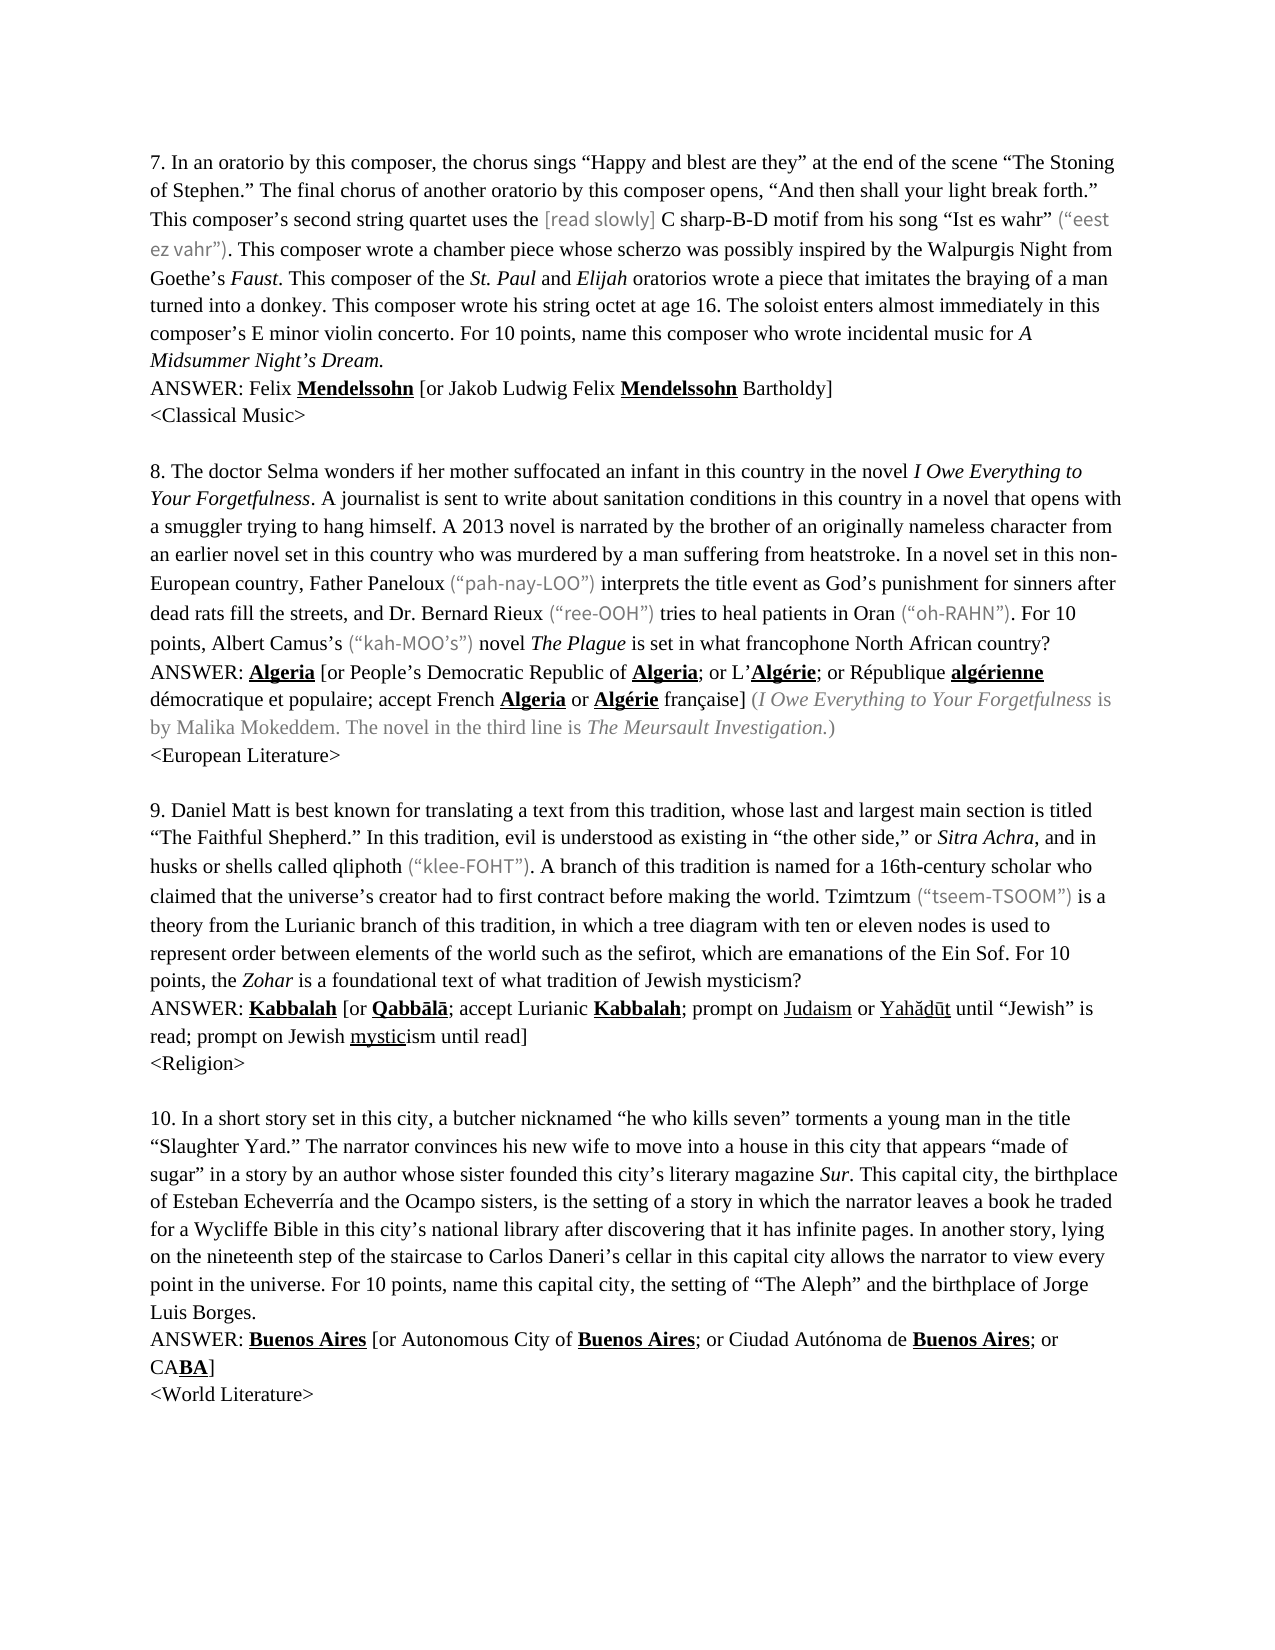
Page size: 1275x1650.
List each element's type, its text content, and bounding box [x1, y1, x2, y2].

text 10. In a short story set in this city, a butcher nicknamed “he who kills seven” torments a young man in the title “Slaughter Yard.” The narrator convinces his new wife to move into a house in this city that appears “made of sugar” in a story by an author whose sister founded this city’s literary magazine Sur. This capital city, the birthplace of Esteban Echeverría and the Ocampo sisters, is the setting of a story in which the narrator leaves a book he traded for a Wycliffe Bible in this city’s national library after discovering that it has infinite pages. In another story, lying on the nineteenth step of the staircase to Carlos Daneri’s cellar in this capital city allows the narrator to view every point in the universe. For 10 points, name this capital city, the setting of “The Aleph” and the birthplace of Jorge Luis Borges. [150, 1106, 1125, 1324]
text 8. The doctor Selma wonders if her mother suffocated an infant in this country in the novel I Owe Everything to Your Forgetfulness. A journalist is sent to write about sanitation conditions in this country in a novel that opens with a smuggler trying to hang himself. A 2013 novel is narrated by the brother of an originally nameless character from an earlier novel set in this country who was murdered by a man suffering from heatstroke. In a novel set in this non-European country, Father Paneloux (“pah-nay-LOO”) interprets the title event as God’s punishment for sinners after dead rats fill the streets, and Dr. Bernard Rieux (“ree-OOH”) tries to heal patients in Oran (“oh-RAHN”). For 10 points, Albert Camus’s (“kah-MOO’s”) novel The Plague is set in what francophone North African country? [150, 459, 1125, 656]
text 9. Daniel Matt is best known for translating a text from this tradition, whose last and largest main section is titled “The Faithful Shepherd.” In this tradition, evil is understood as existing in “the other side,” or Sitra Achra, and in husks or shells called qliphoth (“klee-FOHT”). A branch of this tradition is named for a 16th-century scholar who claimed that the universe’s creator had to first contract before making the world. Tzimtzum (“tseem-TSOOM”) is a theory from the Lurianic branch of this tradition, in which a tree diagram with ten or eleven nodes is used to represent order between elements of the world such as the sefirot, which are emanations of the Ein Sof. For 10 points, the Zohar is a foundational text of what tradition of Jewish mysticism? [150, 798, 1125, 992]
text <Classical Music> [150, 403, 1125, 427]
text <Religion> [150, 1051, 1125, 1075]
text ANSWER: Buenos Aires [or Autonomous City of Buenos Aires; or Ciudad Autónoma de Buenos Aires; or CABA] [150, 1327, 1125, 1379]
text 7. In an oratorio by this composer, the chorus sings “Happy and blest are they” at the end of the scene “The Stoning of Stephen.” The final chorus of another oratorio by this composer opens, “And then shall your light break forth.” This composer’s second string quartet uses the [read slowly] C sharp-B-D motif from his song “Ist es wahr” (“eest ez vahr”). This composer wrote a chamber piece whose scherzo was possibly inspired by the Walpurgis Night from Goethe’s Faust. This composer of the St. Paul and Elijah oratorios wrote a piece that imitates the braying of a man turned into a donkey. This composer wrote his string octet at age 16. The soloist enters almost immediately in this composer’s E minor violin concerto. For 10 points, name this composer who wrote incidental music for A Midsummer Night’s Dream. [150, 150, 1125, 372]
text ANSWER: Algeria [or People’s Democratic Republic of Algeria; or L’Algérie; or République algérienne démocratique et populaire; accept French Algeria or Algérie française] (I Owe Everything to Your Forgetfulness is by Malika Mokeddem. The novel in the third line is The Meursault Investigation.) [150, 660, 1125, 739]
text <European Literature> [150, 742, 1125, 767]
text ANSWER: Felix Mendelssohn [or Jakob Ludwig Felix Mendelssohn Bartholdy] [150, 376, 1125, 400]
text ANSWER: Kabbalah [or Qabbālā; accept Lurianic Kabbalah; prompt on Judaism or Yahăḏūṯ until “Jewish” is read; prompt on Jewish mysticism until read] [150, 996, 1125, 1048]
text <World Literature> [150, 1382, 1125, 1406]
